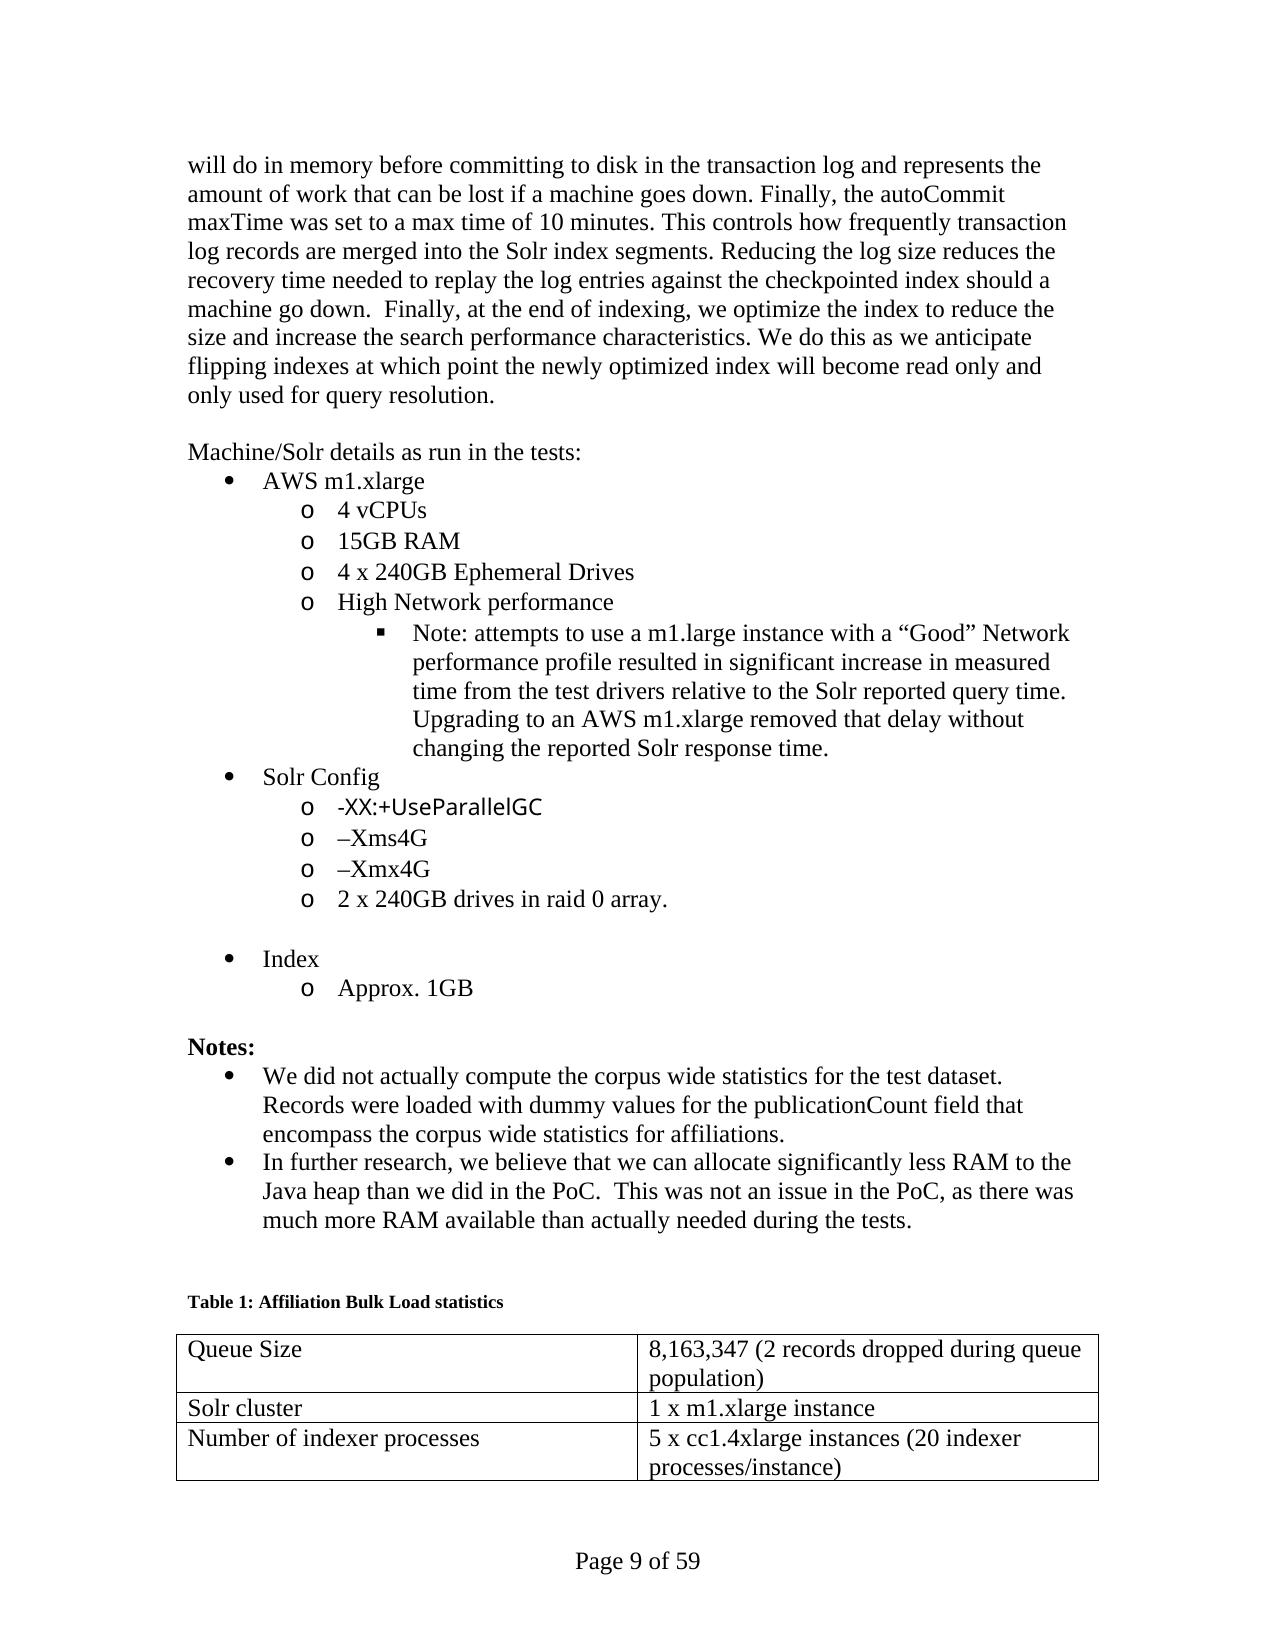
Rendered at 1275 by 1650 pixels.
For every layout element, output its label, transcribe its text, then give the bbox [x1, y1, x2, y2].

list 4 vCPUs [300, 495, 1087, 526]
table_cell 1 x m1.xlarge instance [638, 1393, 1098, 1422]
list -XX:+UseParallelGC [300, 791, 1087, 823]
list High Network performance [300, 587, 1087, 618]
list Solr Config [225, 762, 1087, 791]
list Note: attempts to use a m1.large instance with a “Good” Network performance profile resulted in significant increase in measured time from the test drivers relative to the Solr reported query time. Upgrading to an AWS m1.xlarge removed that delay without changing the reported Solr response time. [375, 618, 1087, 762]
table_cell Solr cluster [177, 1393, 637, 1422]
list –Xmx4G [300, 854, 1087, 884]
table_header Queue Size [177, 1335, 637, 1392]
list Index [225, 944, 1087, 973]
text Machine/Solr details as run in the tests: [187, 437, 1087, 466]
list –Xms4G [300, 823, 1087, 854]
list 15GB RAM [300, 526, 1087, 557]
table_cell Number of indexer processes [177, 1423, 637, 1480]
list We did not actually compute the corpus wide statistics for the test dataset. Records were loaded with dummy values for the publicationCount field that encompass the corpus wide statistics for affiliations. [225, 1061, 1087, 1147]
text Notes: [187, 1032, 1087, 1061]
list AWS m1.xlarge [225, 466, 1087, 495]
list 4 x 240GB Ephemeral Drives [300, 557, 1087, 587]
table_cell 5 x cc1.4xlarge instances (20 indexer processes/instance) [638, 1423, 1098, 1480]
table_header 8,163,347 (2 records dropped during queue population) [638, 1335, 1098, 1392]
list Approx. 1GB [300, 973, 1087, 1004]
text Table 1: Affiliation Bulk Load statistics [187, 1291, 1087, 1313]
list 2 x 240GB drives in raid 0 array. [300, 884, 1087, 915]
list In further research, we believe that we can allocate significantly less RAM to the Java heap than we did in the PoC. This was not an issue in the PoC, as there was much more RAM available than actually needed during the tests. [225, 1147, 1087, 1234]
